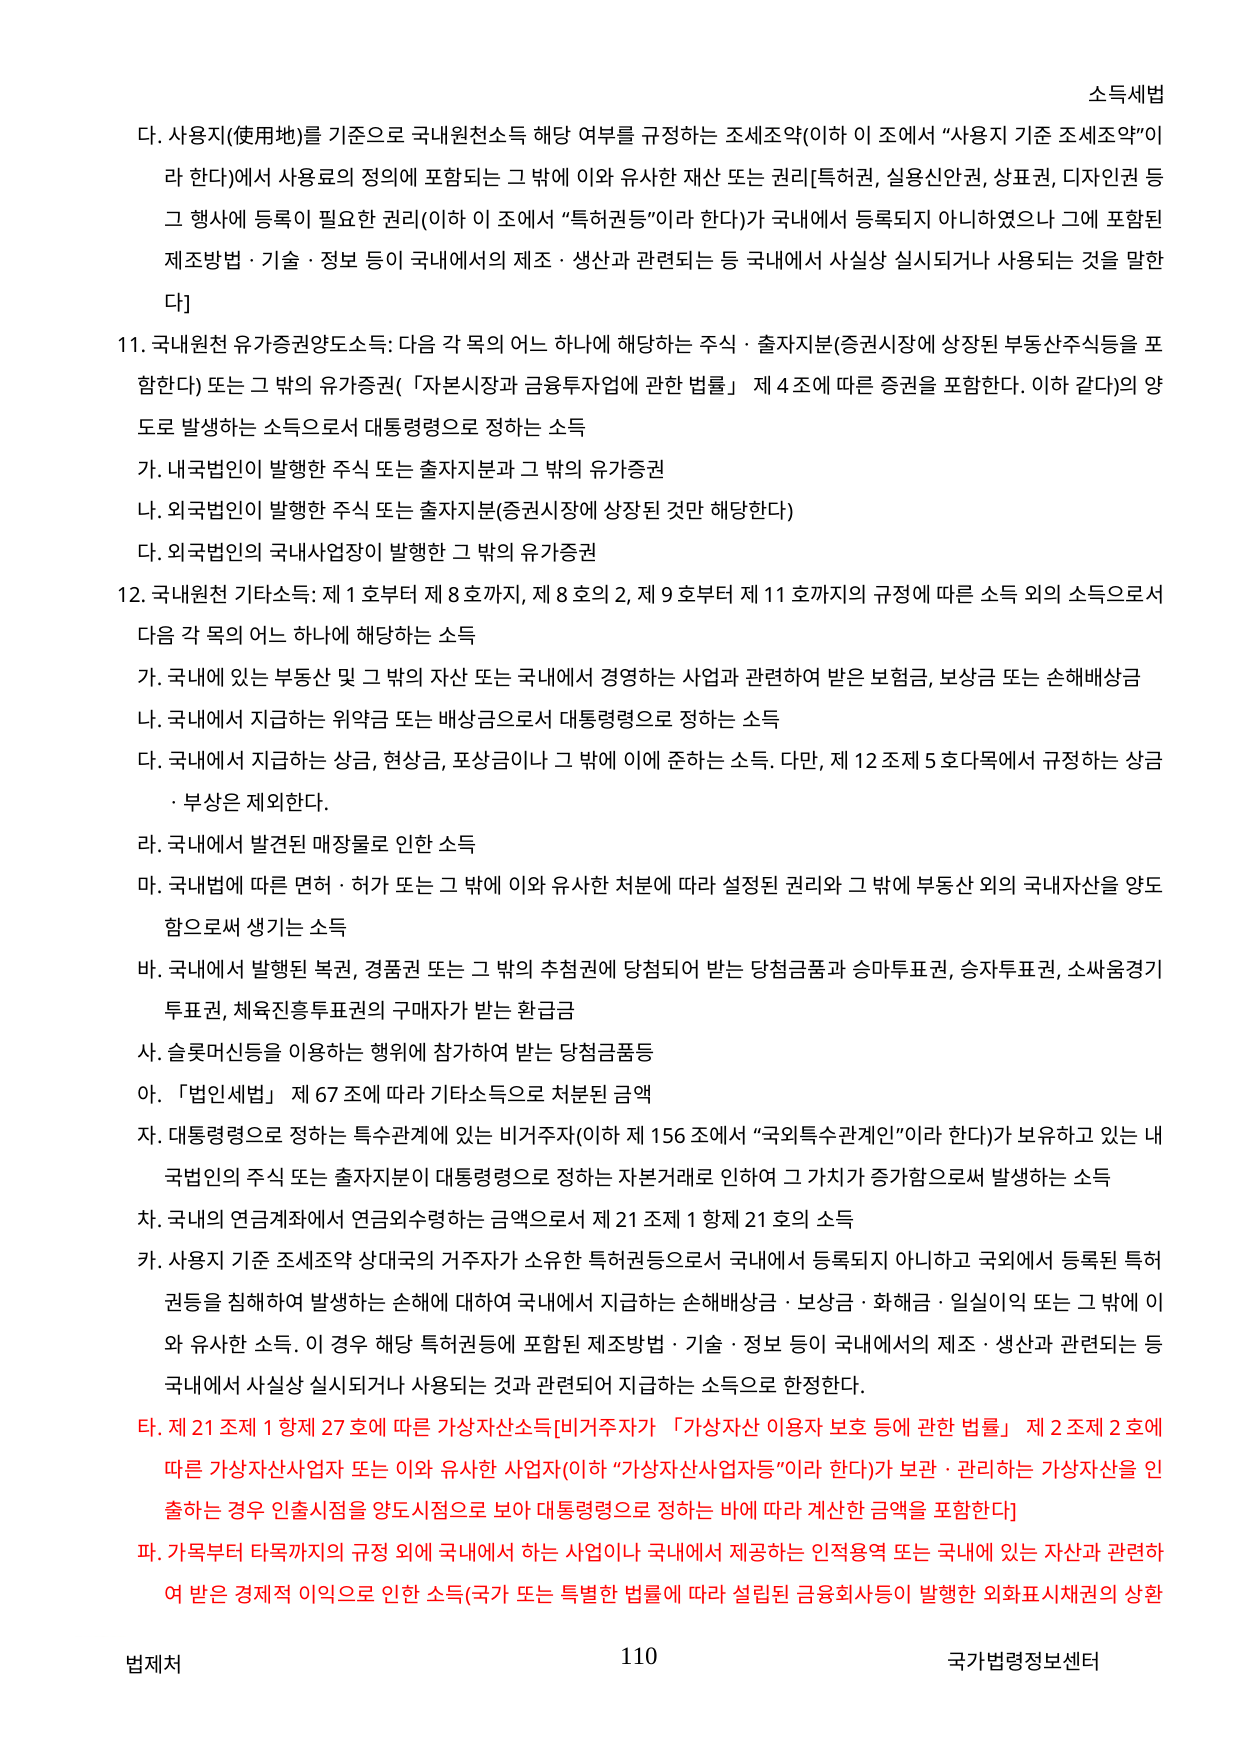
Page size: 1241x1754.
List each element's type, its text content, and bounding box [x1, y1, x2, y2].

text 타. 제21조제1항제27호에 따른 가상자산소득[비거주자가 「가상자산 이용자 보호 등에 관한 법률」 제2조제2호에 따른 가상자산사업자 또는 이와 유사한 사업자(이하 “가상자산사업자등”이라 한다)가 보관ㆍ관리하는 가상자산을 인출하는 경우 인출시점을 양도시점으로 보아 대통령령으로 정하는 바에 따라 계산한 금액을 포함한다] [137, 1400, 1165, 1525]
text 차. 국내의 연금계좌에서 연금외수령하는 금액으로서 제21조제1항제21호의 소득 [137, 1192, 1165, 1233]
text 나. 국내에서 지급하는 위약금 또는 배상금으로서 대통령령으로 정하는 소득 [137, 692, 1165, 733]
text 11. 국내원천 유가증권양도소득: 다음 각 목의 어느 하나에 해당하는 주식ㆍ출자지분(증권시장에 상장된 부동산주식등을 포함한다) 또는 그 밖의 유가증권(「자본시장과 금융투자업에 관한 법률」 제4조에 따른 증권을 포함한다. 이하 같다)의 양도로 발생하는 소득으로서 대통령령으로 정하는 소득 [117, 317, 1165, 442]
text 바. 국내에서 발행된 복권, 경품권 또는 그 밖의 추첨권에 당첨되어 받는 당첨금품과 승마투표권, 승자투표권, 소싸움경기투표권, 체육진흥투표권의 구매자가 받는 환급금 [137, 942, 1165, 1025]
text 사. 슬롯머신등을 이용하는 행위에 참가하여 받는 당첨금품등 [137, 1025, 1165, 1067]
text 가. 국내에 있는 부동산 및 그 밖의 자산 또는 국내에서 경영하는 사업과 관련하여 받은 보험금, 보상금 또는 손해배상금 [137, 650, 1165, 692]
text 나. 외국법인이 발행한 주식 또는 출자지분(증권시장에 상장된 것만 해당한다) [137, 483, 1165, 525]
text 마. 국내법에 따른 면허ㆍ허가 또는 그 밖에 이와 유사한 처분에 따라 설정된 권리와 그 밖에 부동산 외의 국내자산을 양도함으로써 생기는 소득 [137, 858, 1165, 942]
text 아. 「법인세법」 제67조에 따라 기타소득으로 처분된 금액 [137, 1067, 1165, 1108]
text 12. 국내원천 기타소득: 제1호부터 제8호까지, 제8호의2, 제9호부터 제11호까지의 규정에 따른 소득 외의 소득으로서 다음 각 목의 어느 하나에 해당하는 소득 [117, 567, 1165, 650]
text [137, 1525, 1165, 1608]
text 라. 국내에서 발견된 매장물로 인한 소득 [137, 817, 1165, 858]
text 자. 대통령령으로 정하는 특수관계에 있는 비거주자(이하 제156조에서 “국외특수관계인”이라 한다)가 보유하고 있는 내국법인의 주식 또는 출자지분이 대통령령으로 정하는 자본거래로 인하여 그 가치가 증가함으로써 발생하는 소득 [137, 1108, 1165, 1192]
text 다. 외국법인의 국내사업장이 발행한 그 밖의 유가증권 [137, 525, 1165, 567]
text 가. 내국법인이 발행한 주식 또는 출자지분과 그 밖의 유가증권 [137, 442, 1165, 483]
text 다. 사용지(使用地)를 기준으로 국내원천소득 해당 여부를 규정하는 조세조약(이하 이 조에서 “사용지 기준 조세조약”이라 한다)에서 사용료의 정의에 포함되는 그 밖에 이와 유사한 재산 또는 권리[특허권, 실용신안권, 상표권, 디자인권 등 그 행사에 등록이 필요한 권리(이하 이 조에서 “특허권등”이라 한다)가 국내에서 등록되지 아니하였으나 그에 포함된 제조방법ㆍ기술ㆍ정보 등이 국내에서의 제조ㆍ생산과 관련되는 등 국내에서 사실상 실시되거나 사용되는 것을 말한다] [137, 108, 1165, 317]
text 카. 사용지 기준 조세조약 상대국의 거주자가 소유한 특허권등으로서 국내에서 등록되지 아니하고 국외에서 등록된 특허권등을 침해하여 발생하는 손해에 대하여 국내에서 지급하는 손해배상금ㆍ보상금ㆍ화해금ㆍ일실이익 또는 그 밖에 이와 유사한 소득. 이 경우 해당 특허권등에 포함된 제조방법ㆍ기술ㆍ정보 등이 국내에서의 제조ㆍ생산과 관련되는 등 국내에서 사실상 실시되거나 사용되는 것과 관련되어 지급하는 소득으로 한정한다. [137, 1233, 1165, 1400]
text 다. 국내에서 지급하는 상금, 현상금, 포상금이나 그 밖에 이에 준하는 소득. 다만, 제12조제5호다목에서 규정하는 상금ㆍ부상은 제외한다. [137, 733, 1165, 817]
